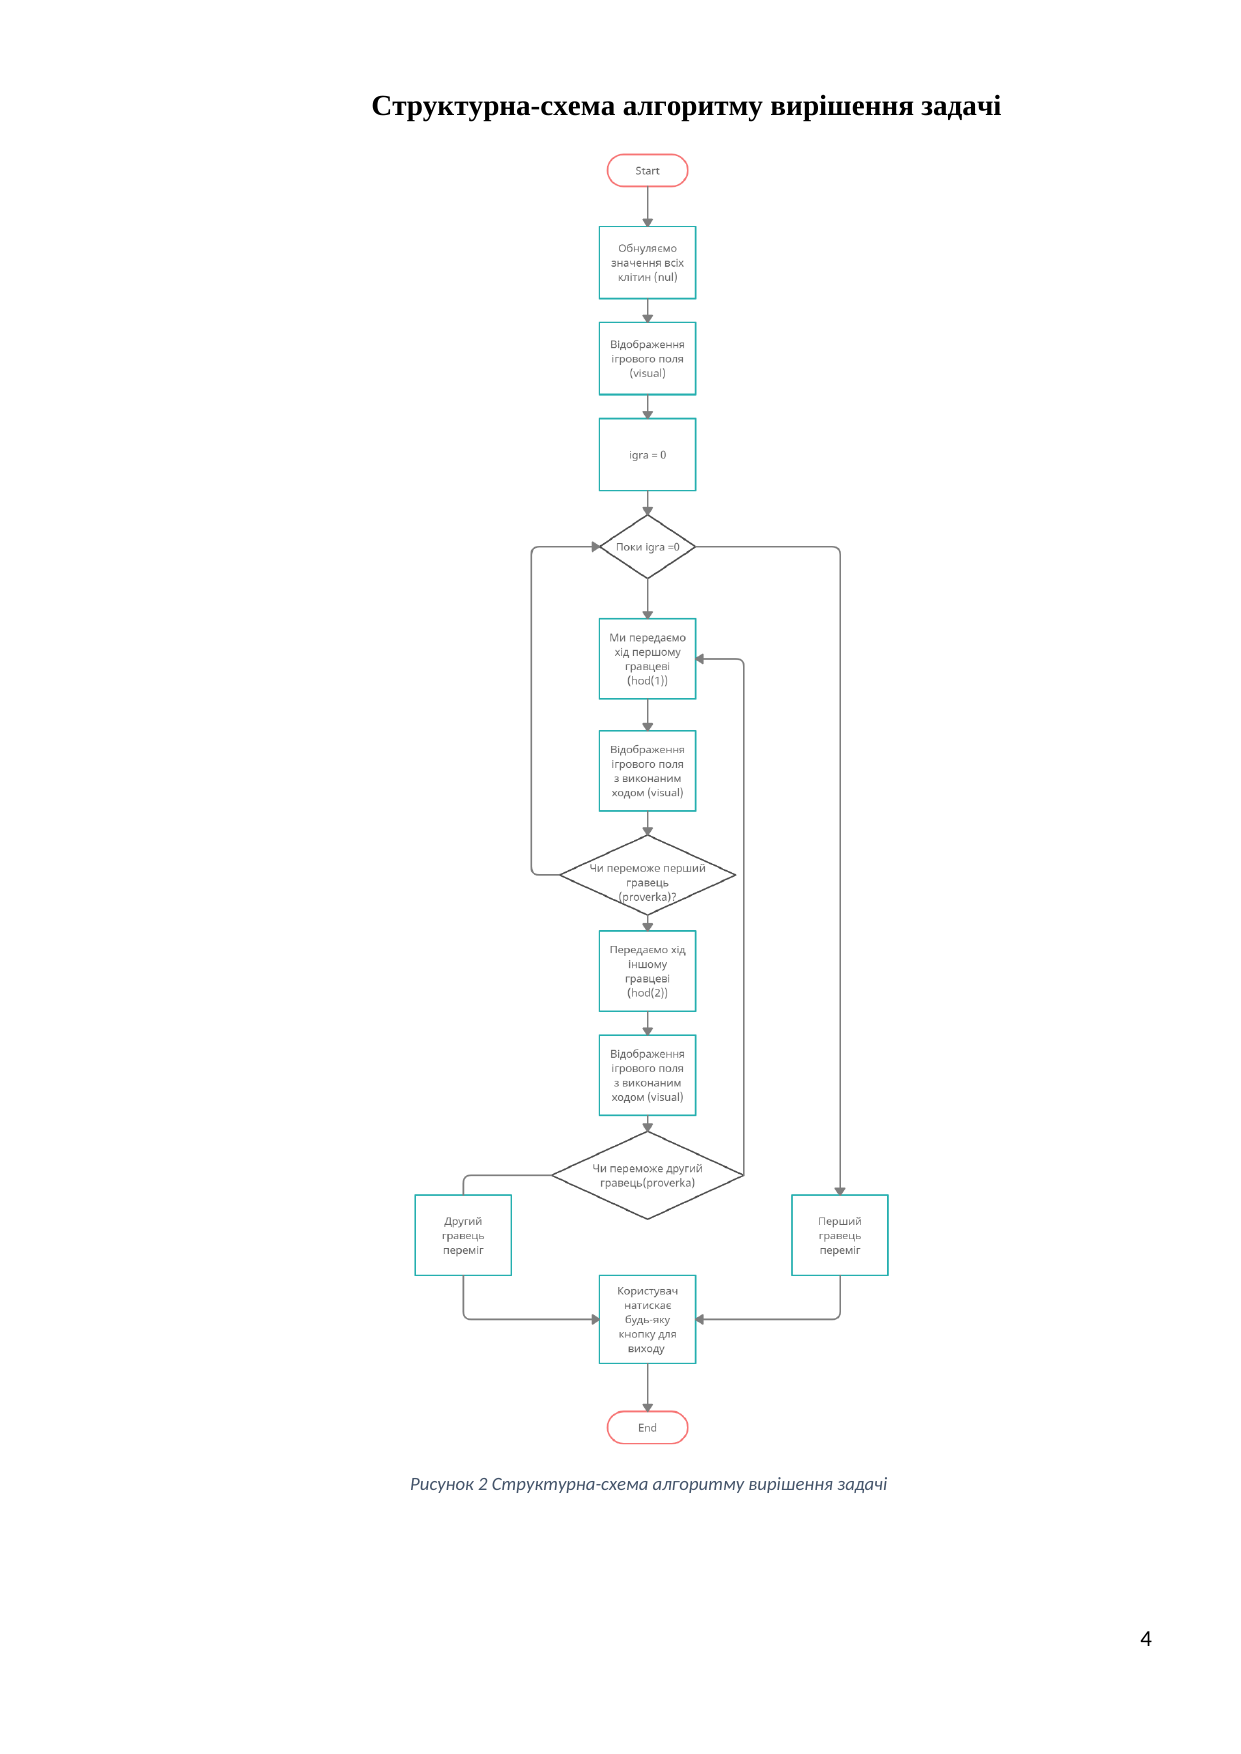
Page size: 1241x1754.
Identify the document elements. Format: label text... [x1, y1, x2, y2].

picture [406, 138, 893, 1454]
subtitle Структурна-схема алгоритму вирішення задачі [148, 88, 1152, 122]
